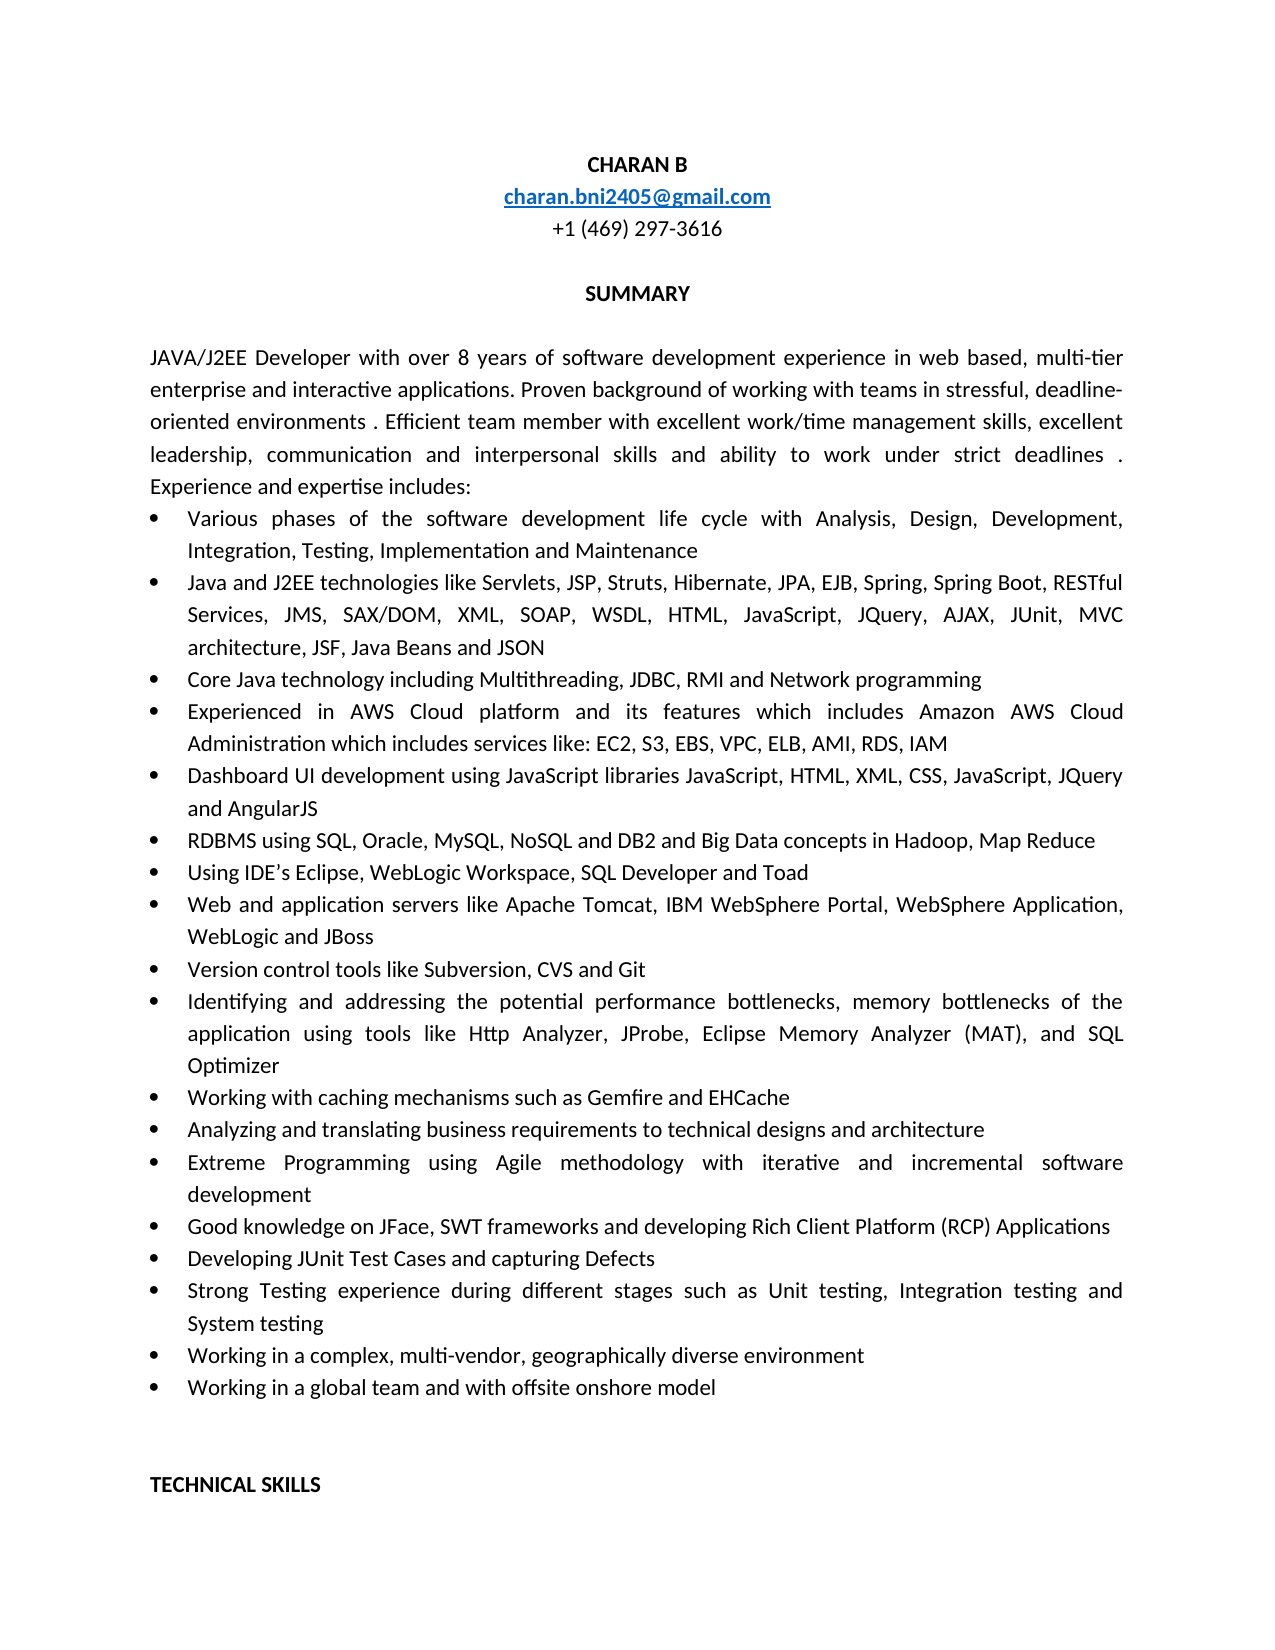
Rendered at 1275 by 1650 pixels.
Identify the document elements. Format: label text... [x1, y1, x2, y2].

list Identifying and addressing the potential performance bottlenecks, memory bottlenecks of the application using tools like Http Analyzer, JProbe, Eclipse Memory Analyzer (MAT), and SQL Optimizer [150, 987, 1125, 1079]
text TECHNICAL SKILLS [150, 1470, 1125, 1498]
list RDBMS using SQL, Oracle, MySQL, NoSQL and DB2 and Big Data concepts in Hadoop, Map Reduce [150, 826, 1125, 854]
list Using IDE’s Eclipse, WebLogic Workspace, SQL Developer and Toad [150, 858, 1125, 886]
list Experienced in AWS Cloud platform and its features which includes Amazon AWS Cloud Administration which includes services like: EC2, S3, EBS, VPC, ELB, AMI, RDS, IAM [150, 697, 1125, 757]
list Core Java technology including Multithreading, JDBC, RMI and Network programming [150, 665, 1125, 693]
text CHARAN B [150, 150, 1125, 178]
list Developing JUnit Test Cases and capturing Defects [150, 1244, 1125, 1272]
text charan.bni2405@gmail.com [150, 182, 1125, 210]
list Working in a complex, multi-vendor, geographically diverse environment [150, 1341, 1125, 1369]
list Good knowledge on JFace, SWT frameworks and developing Rich Client Platform (RCP) Applications [150, 1212, 1125, 1240]
list Dashboard UI development using JavaScript libraries JavaScript, HTML, XML, CSS, JavaScript, JQuery and AngularJS [150, 762, 1125, 822]
list Analyzing and translating business requirements to technical designs and architecture [150, 1116, 1125, 1144]
text +1 (469) 297-3616 [150, 214, 1125, 242]
list Java and J2EE technologies like Servlets, JSP, Struts, Hibernate, JPA, EJB, Spring, Spring Boot, RESTful Services, JMS, SAX/DOM, XML, SOAP, WSDL, HTML, JavaScript, JQuery, AJAX, JUnit, MVC architecture, JSF, Java Beans and JSON [150, 568, 1125, 661]
list Various phases of the software development life cycle with Analysis, Design, Development, Integration, Testing, Implementation and Maintenance [150, 504, 1125, 564]
list Web and application servers like Apache Tomcat, IBM WebSphere Portal, WebSphere Application, WebLogic and JBoss [150, 890, 1125, 951]
text SUMMARY [150, 279, 1125, 307]
list Version control tools like Subversion, CVS and Git [150, 955, 1125, 983]
list Extreme Programming using Agile methodology with iterative and incremental software development [150, 1148, 1125, 1208]
list Strong Testing experience during different stages such as Unit testing, Integration testing and System testing [150, 1277, 1125, 1337]
list Working in a global team and with offsite onshore model [150, 1373, 1125, 1401]
text JAVA/J2EE Developer with over 8 years of software development experience in web based, multi-tier enterprise and interactive applications. Proven background of working with teams in stressful, deadline-oriented environments . Efficient team member with excellent work/time management skills, excellent leadership, communication and interpersonal skills and ability to work under strict deadlines . Experience and expertise includes: [150, 343, 1125, 500]
list Working with caching mechanisms such as Gemfire and EHCache [150, 1083, 1125, 1111]
